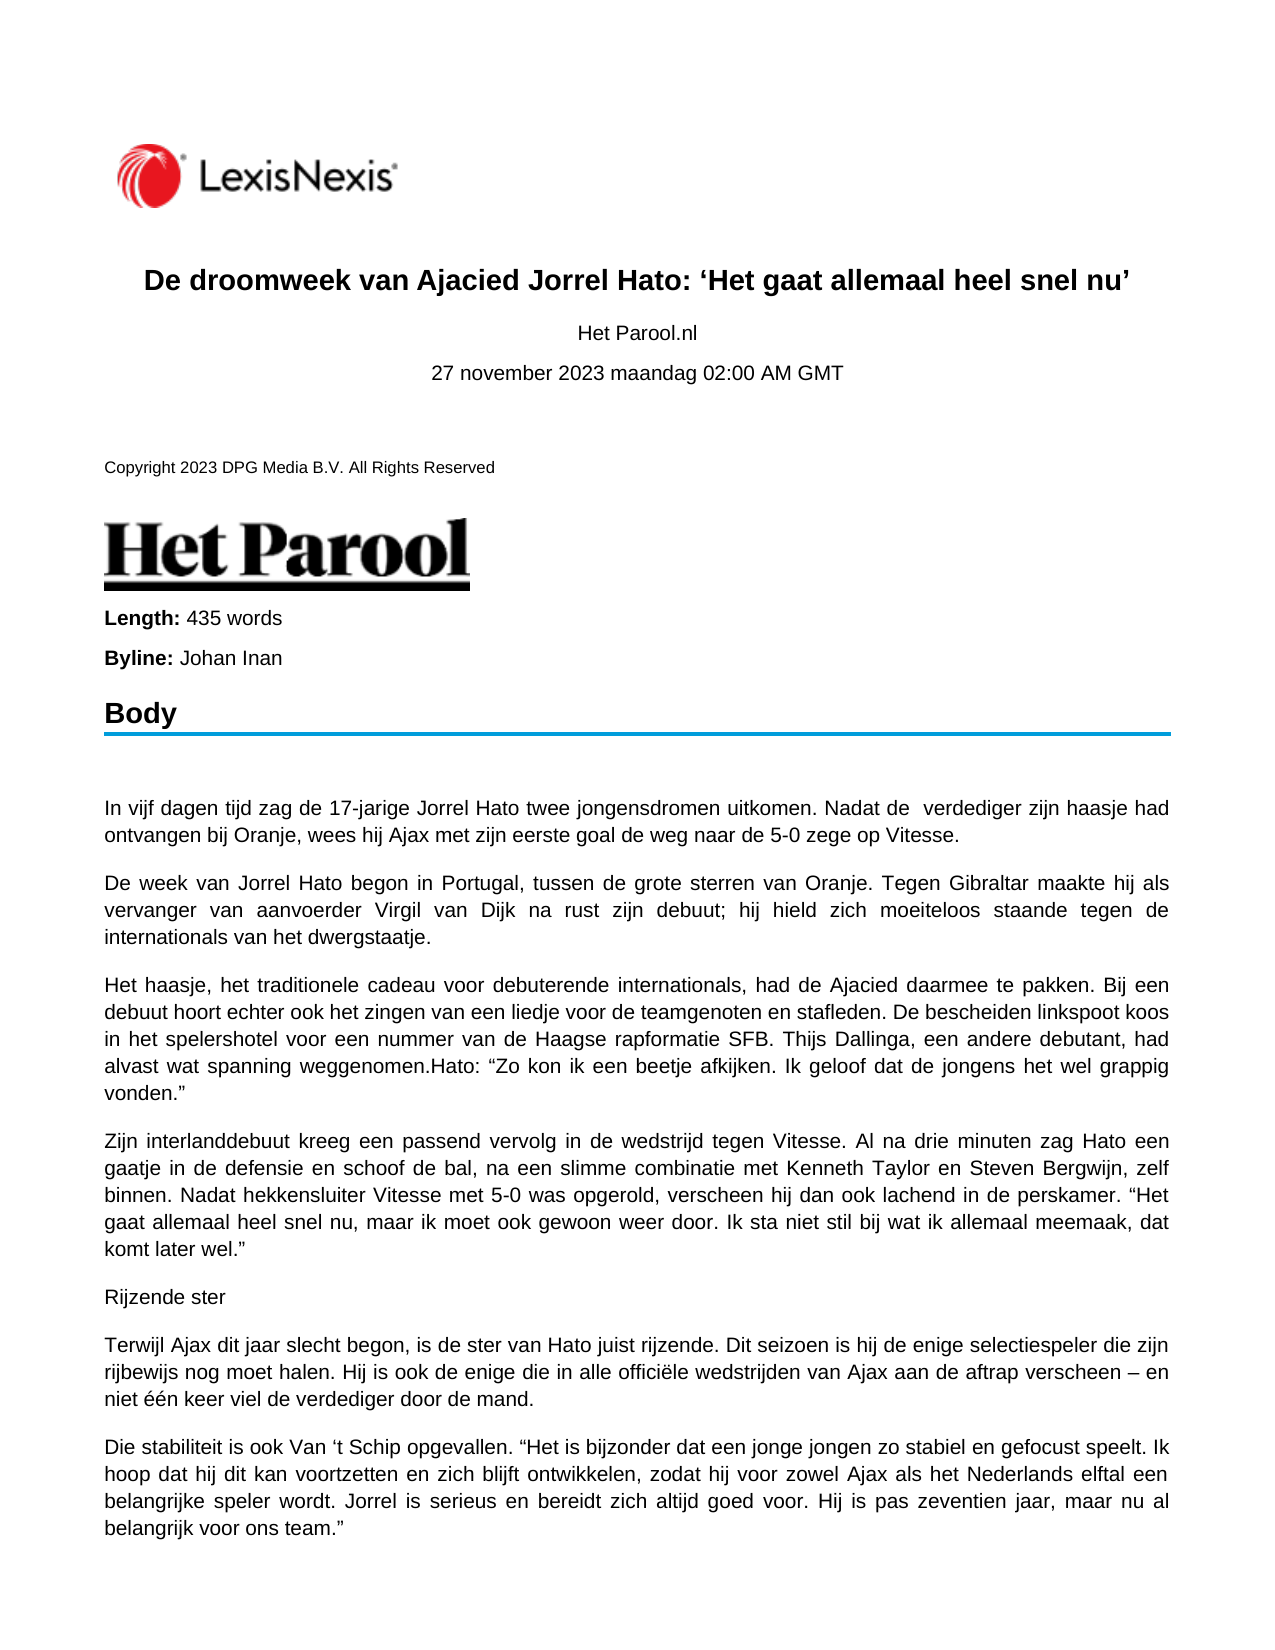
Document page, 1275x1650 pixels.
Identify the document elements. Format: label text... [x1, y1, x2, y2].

text Length: 435 words [104, 603, 1171, 630]
text Die stabiliteit is ook Van ‘t Schip opgevallen. “Het is bijzonder dat een jonge jongen zo stabiel en gefocust speelt. Ik hoop dat hij dit kan voortzetten en zich blijft ontwikkelen, zodat hij voor zowel Ajax als het Nederlands elftal een belangrijke speler wordt. Jorrel is serieus en bereidt zich altijd goed voor. Hij is pas zeventien jaar, maar nu al belangrijk voor ons team.” [104, 1432, 1171, 1540]
text Rijzende ster [104, 1282, 1171, 1309]
text De week van Jorrel Hato begon in Portugal, tussen de grote sterren van Oranje. Tegen Gibraltar maakte hij als vervanger van aanvoerder Virgil van Dijk na rust zijn debuut; hij hield zich moeiteloos staande tegen de internationals van het dwergstaatje. [104, 867, 1171, 948]
text Byline: Johan Inan [104, 642, 1171, 669]
text Het haasje, het traditionele cadeau voor debuterende internationals, had de Ajacied daarmee te pakken. Bij een debuut hoort echter ook het zingen van een liedje voor de teamgenoten en stafleden. De bescheiden linkspoot koos in het spelershotel voor een nummer van de Haagse rapformatie SFB. Thijs Dallinga, een andere debutant, had alvast wat spanning weggenomen.Hato: “Zo kon ik een beetje afkijken. Ik geloof dat de jongens het wel grappig vonden.” [104, 969, 1171, 1105]
picture [104, 518, 470, 591]
text In vijf dagen tijd zag de 17-jarige Jorrel Hato twee jongensdromen uitkomen. Nadat de verdediger zijn haasje had ontvangen bij Oranje, wees hij Ajax met zijn eerste goal de weg naar de 5-0 zege op Vitesse. [104, 792, 1171, 846]
text Body [104, 694, 1171, 730]
text Zijn interlanddebuut kreeg een passend vervolg in de wedstrijd tegen Vitesse. Al na drie minuten zag Hato een gaatje in de defensie en schoof de bal, na een slimme combinatie met Kenneth Taylor en Steven Bergwijn, zelf binnen. Nadat hekkensluiter Vitesse met 5-0 was opgerold, verscheen hij dan ook lachend in de perskamer. “Het gaat allemaal heel snel nu, maar ik moet ook gewoon weer door. Ik sta niet stil bij wat ik allemaal meemaak, dat komt later wel.” [104, 1126, 1171, 1261]
text 27 november 2023 maandag 02:00 AM GMT [104, 357, 1171, 384]
text Terwijl Ajax dit jaar slecht begon, is de ster van Hato juist rijzende. Dit seizoen is hij de enige selectiespeler die zijn rijbewijs nog moet halen. Hij is ook de enige die in alle officiële wedstrijden van Ajax aan de aftrap verscheen – en niet één keer viel de verdediger door de mand. [104, 1330, 1171, 1411]
picture [104, 144, 412, 208]
subtitle De droomweek van Ajacied Jorrel Hato: ‘Het gaat allemaal heel snel nu’ [104, 261, 1171, 297]
text Copyright 2023 DPG Media B.V. All Rights Reserved [104, 426, 1171, 477]
text Het Parool.nl [104, 318, 1171, 345]
